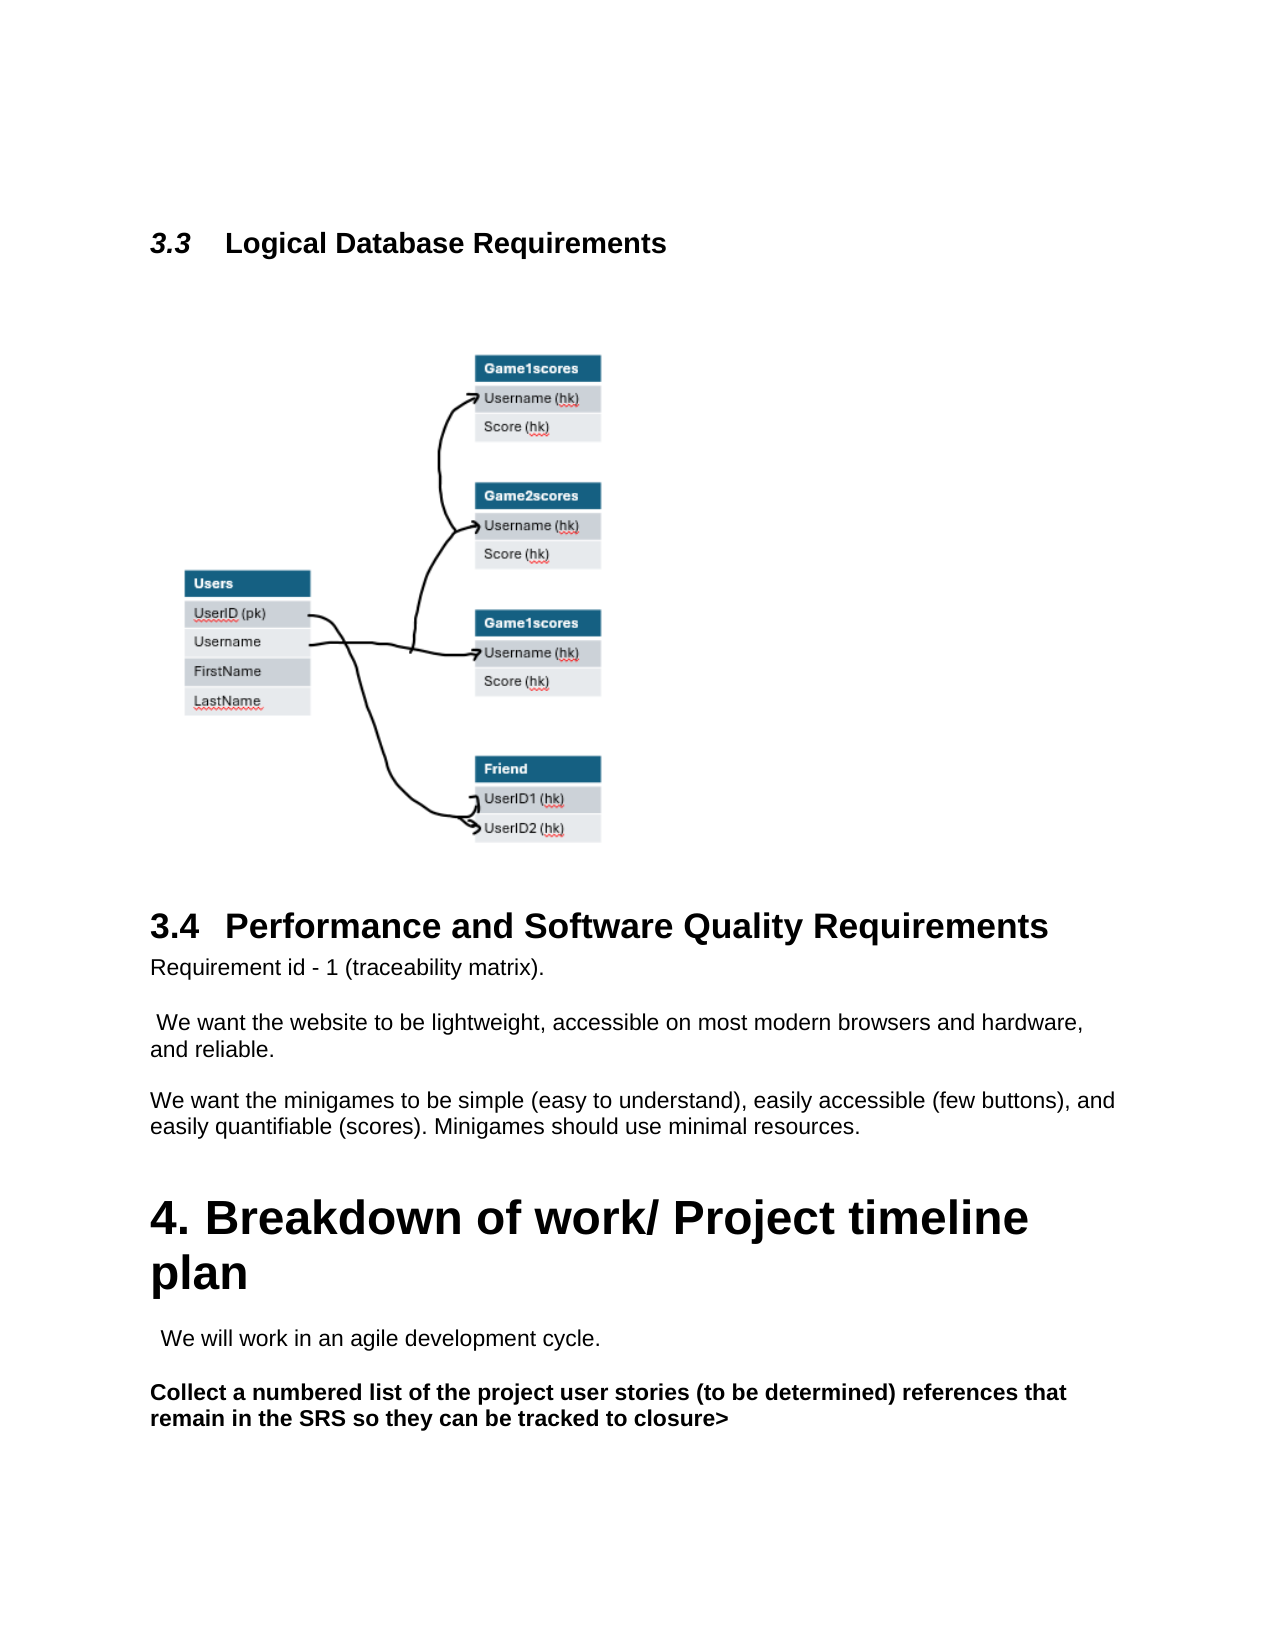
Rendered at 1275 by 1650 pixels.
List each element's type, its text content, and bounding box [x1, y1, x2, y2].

subtitle Collect a numbered list of the project user stories (to be determined) references that remain in the SRS so they can be tracked to closure> [150, 1378, 1125, 1431]
text We want the minigames to be simple (easy to understand), easily accessible (few buttons), and easily quantifiable (scores). Minigames should use minimal resources. [150, 1087, 1125, 1139]
text Requirement id - 1 (traceability matrix). [150, 954, 1125, 980]
subtitle 3.4 Performance and Software Quality Requirements [150, 905, 1125, 946]
text 3.3 Logical Database Requirements [150, 226, 1125, 260]
subtitle 4. Breakdown of work/ Project timeline plan [150, 1189, 1125, 1300]
picture [150, 340, 676, 880]
text We will work in an agile development cycle. [160, 1325, 1125, 1351]
text We want the website to be lightweight, accessible on most modern browsers and hardware, and reliable. [150, 1009, 1125, 1062]
